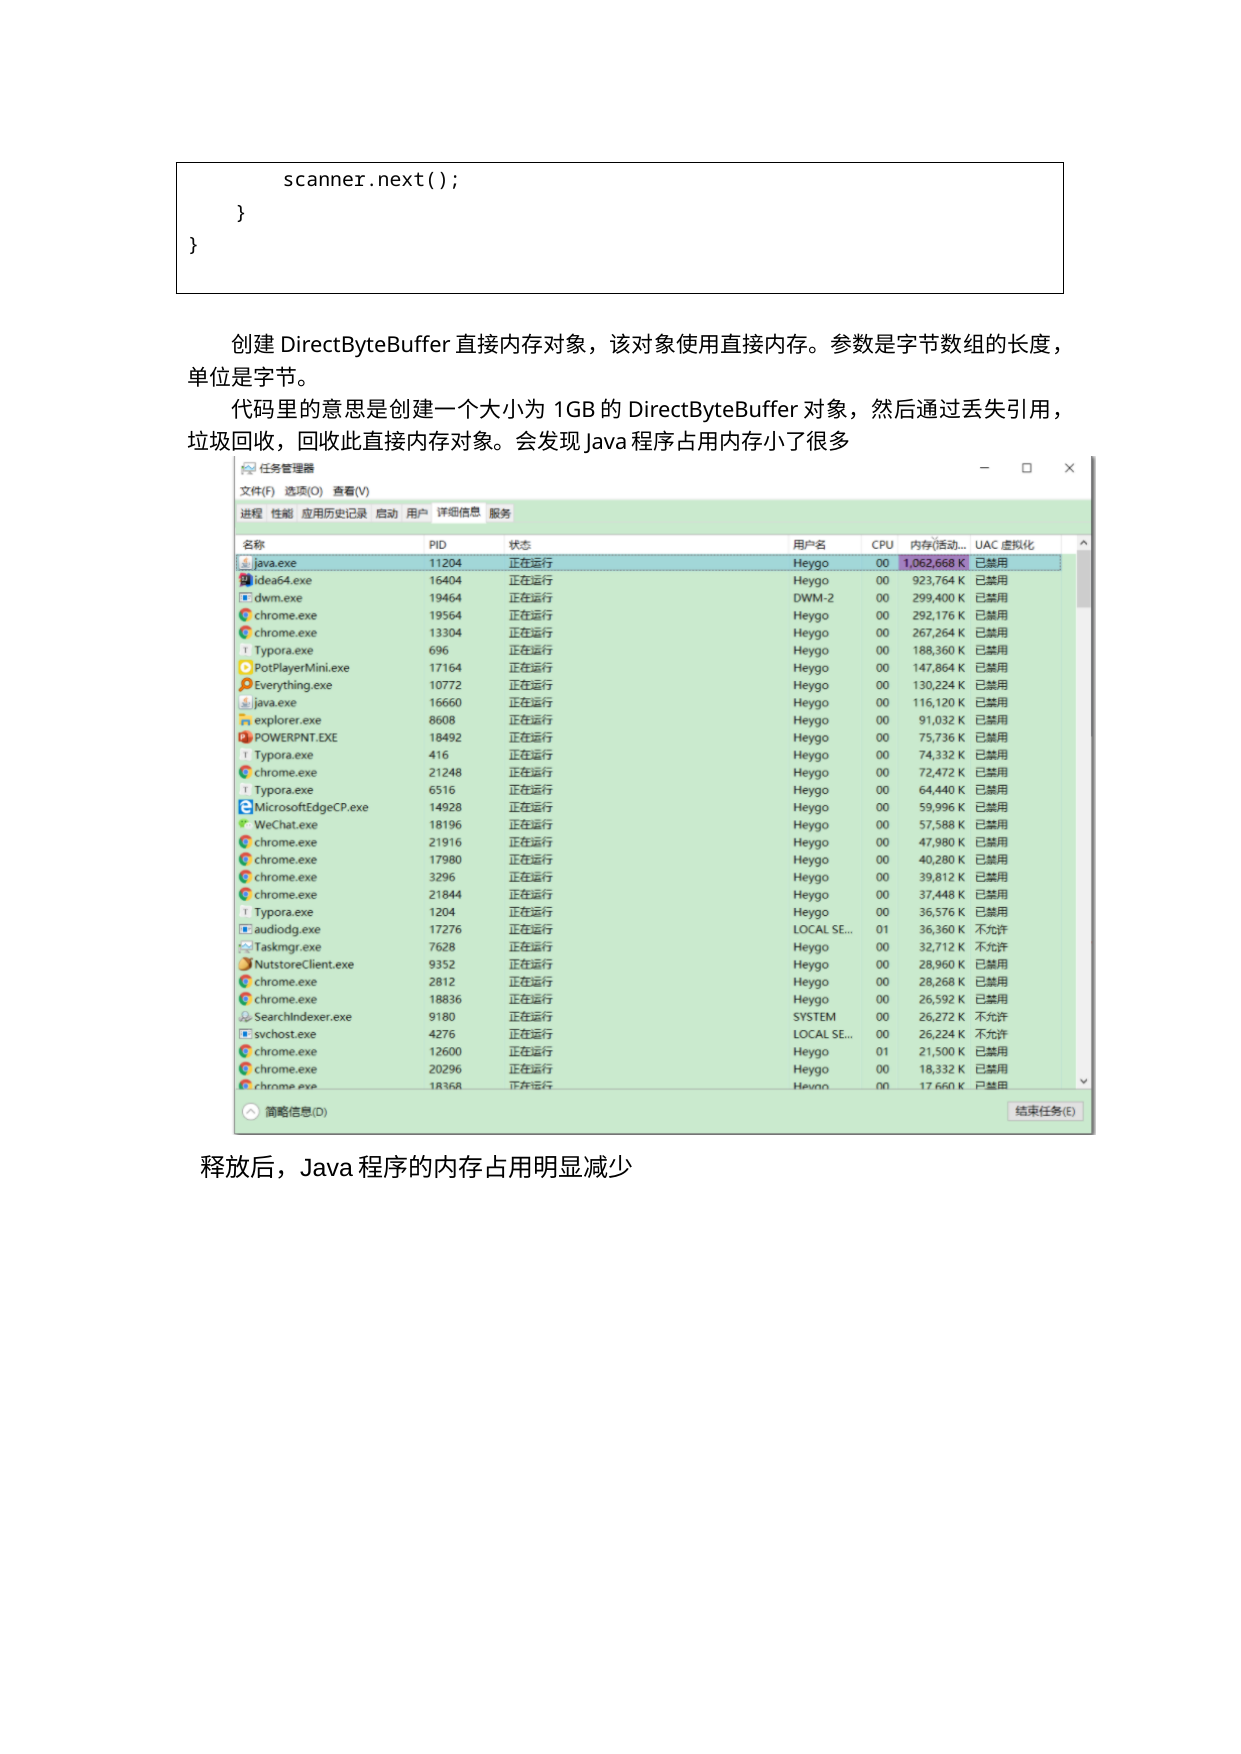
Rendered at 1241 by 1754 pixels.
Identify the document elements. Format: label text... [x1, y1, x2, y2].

text 创建DirectByteBuffer直接内存对象，该对象使用直接内存。参数是字节数组的长度，单位是字节。 [187, 327, 1053, 392]
list 释放后，Java程序的内存占用明显减少 [200, 1152, 1053, 1184]
text 代码里的意思是创建一个大小为1GB的DirectByteBuffer对象，然后通过丢失引用，垃圾回收，回收此直接内存对象。会发现Java程序占用内存小了很多 [187, 392, 1053, 457]
picture [231, 456, 1096, 1135]
